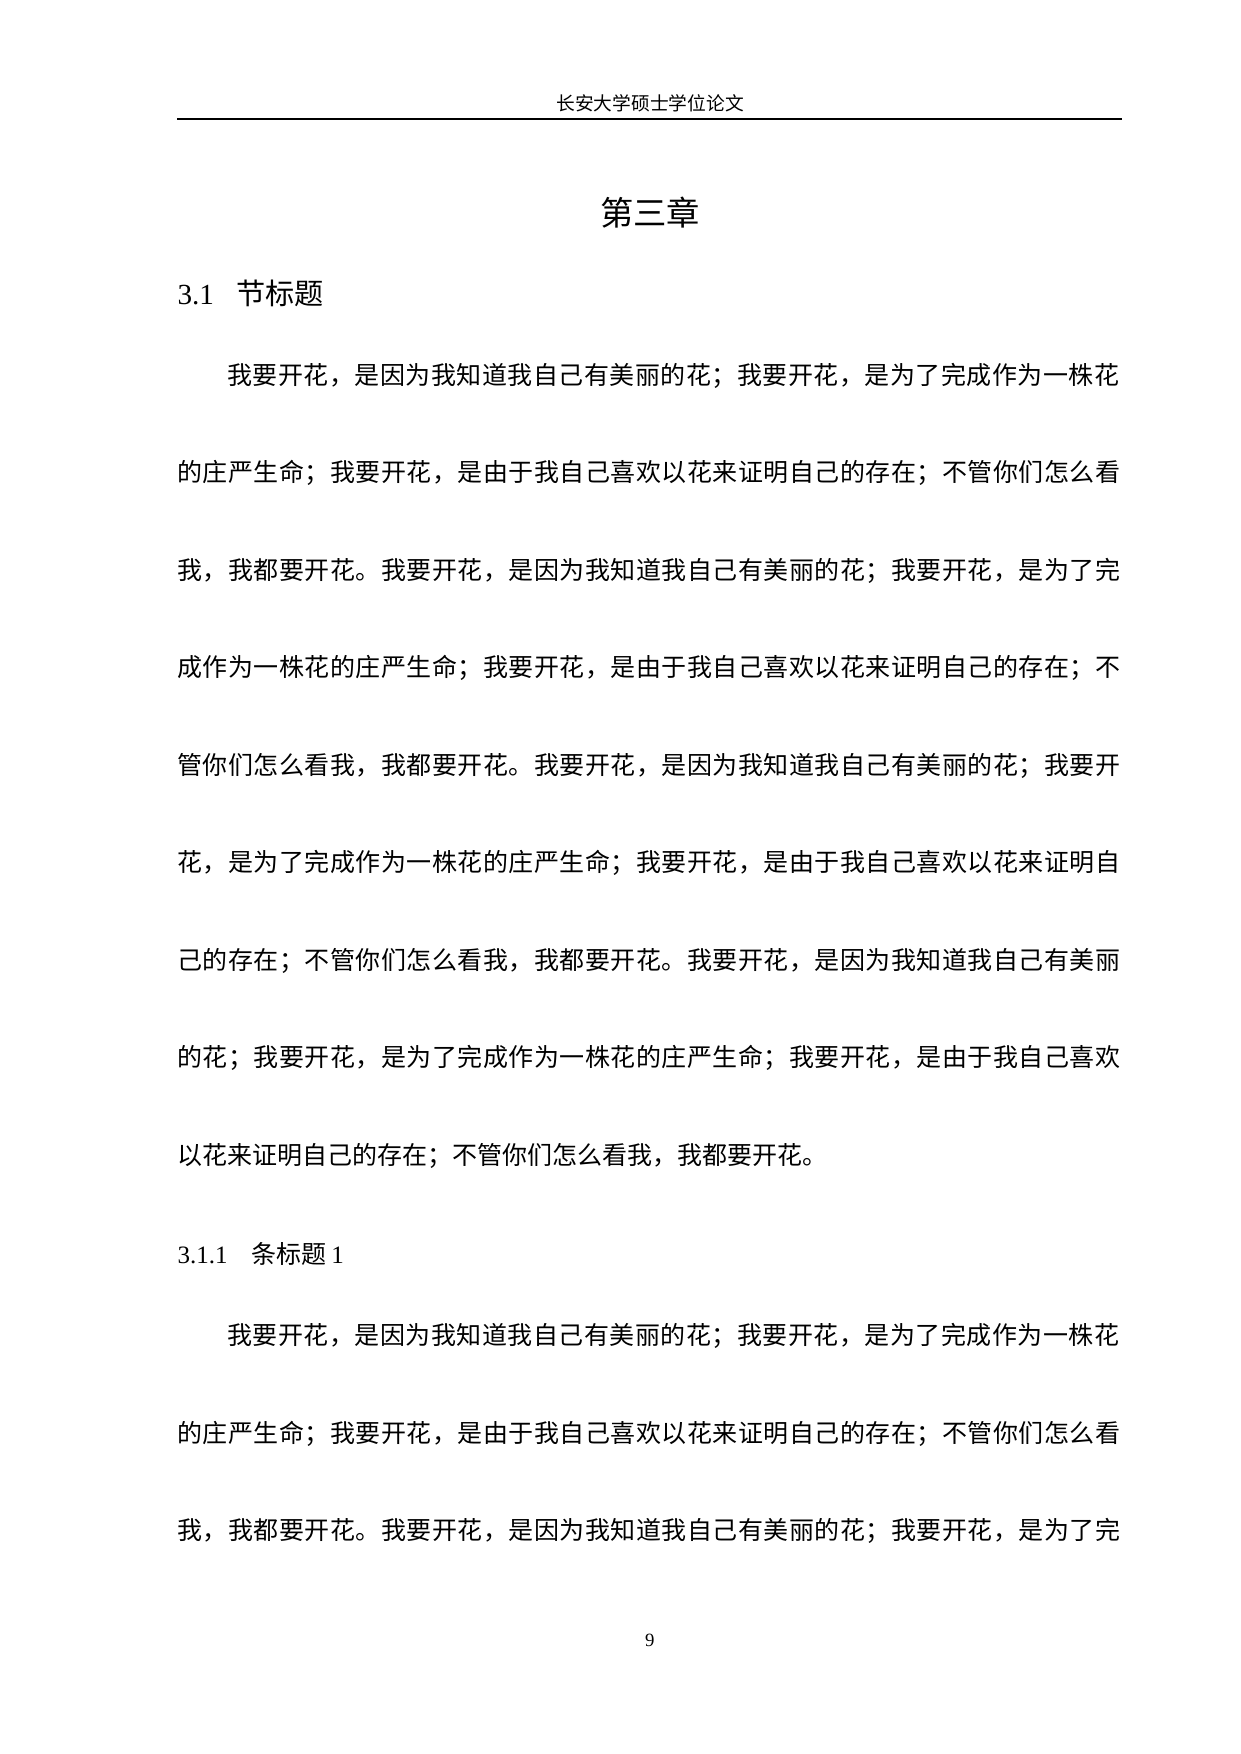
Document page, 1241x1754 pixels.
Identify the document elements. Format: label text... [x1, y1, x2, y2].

text 我要开花，是因为我知道我自己有美丽的花；我要开花，是为了完成作为一株花的庄严生命；我要开花，是由于我自己喜欢以花来证明自己的存在；不管你们怎么看我，我都要开花。我要开花，是因为我知道我自己有美丽的花；我要开花，是为了完成作为一株花的庄严生命；我要开花，是由于我自己喜欢以花来证明自己的存在；不管你们怎么看我，我都要开花。我要开花，是因为我知道我自己有美丽的花；我要开花，是为了完成作为一株花的庄严生命；我要开花，是由于我自己喜欢以花来证明自己的存在；不管你们怎么看我，我都要开花。我要开花，是因为我知道我自己有美丽的花；我要开花，是为了完成作为一株花的庄严生命；我要开花，是由于我自己喜欢以花来证明自己的存在；不管你们怎么看我，我都要开花。 [177, 341, 1122, 1186]
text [177, 1301, 1122, 1561]
subtitle 第三章 [177, 178, 1122, 243]
subtitle 节标题 [177, 259, 1122, 324]
subtitle 条标题1 [177, 1220, 1122, 1285]
